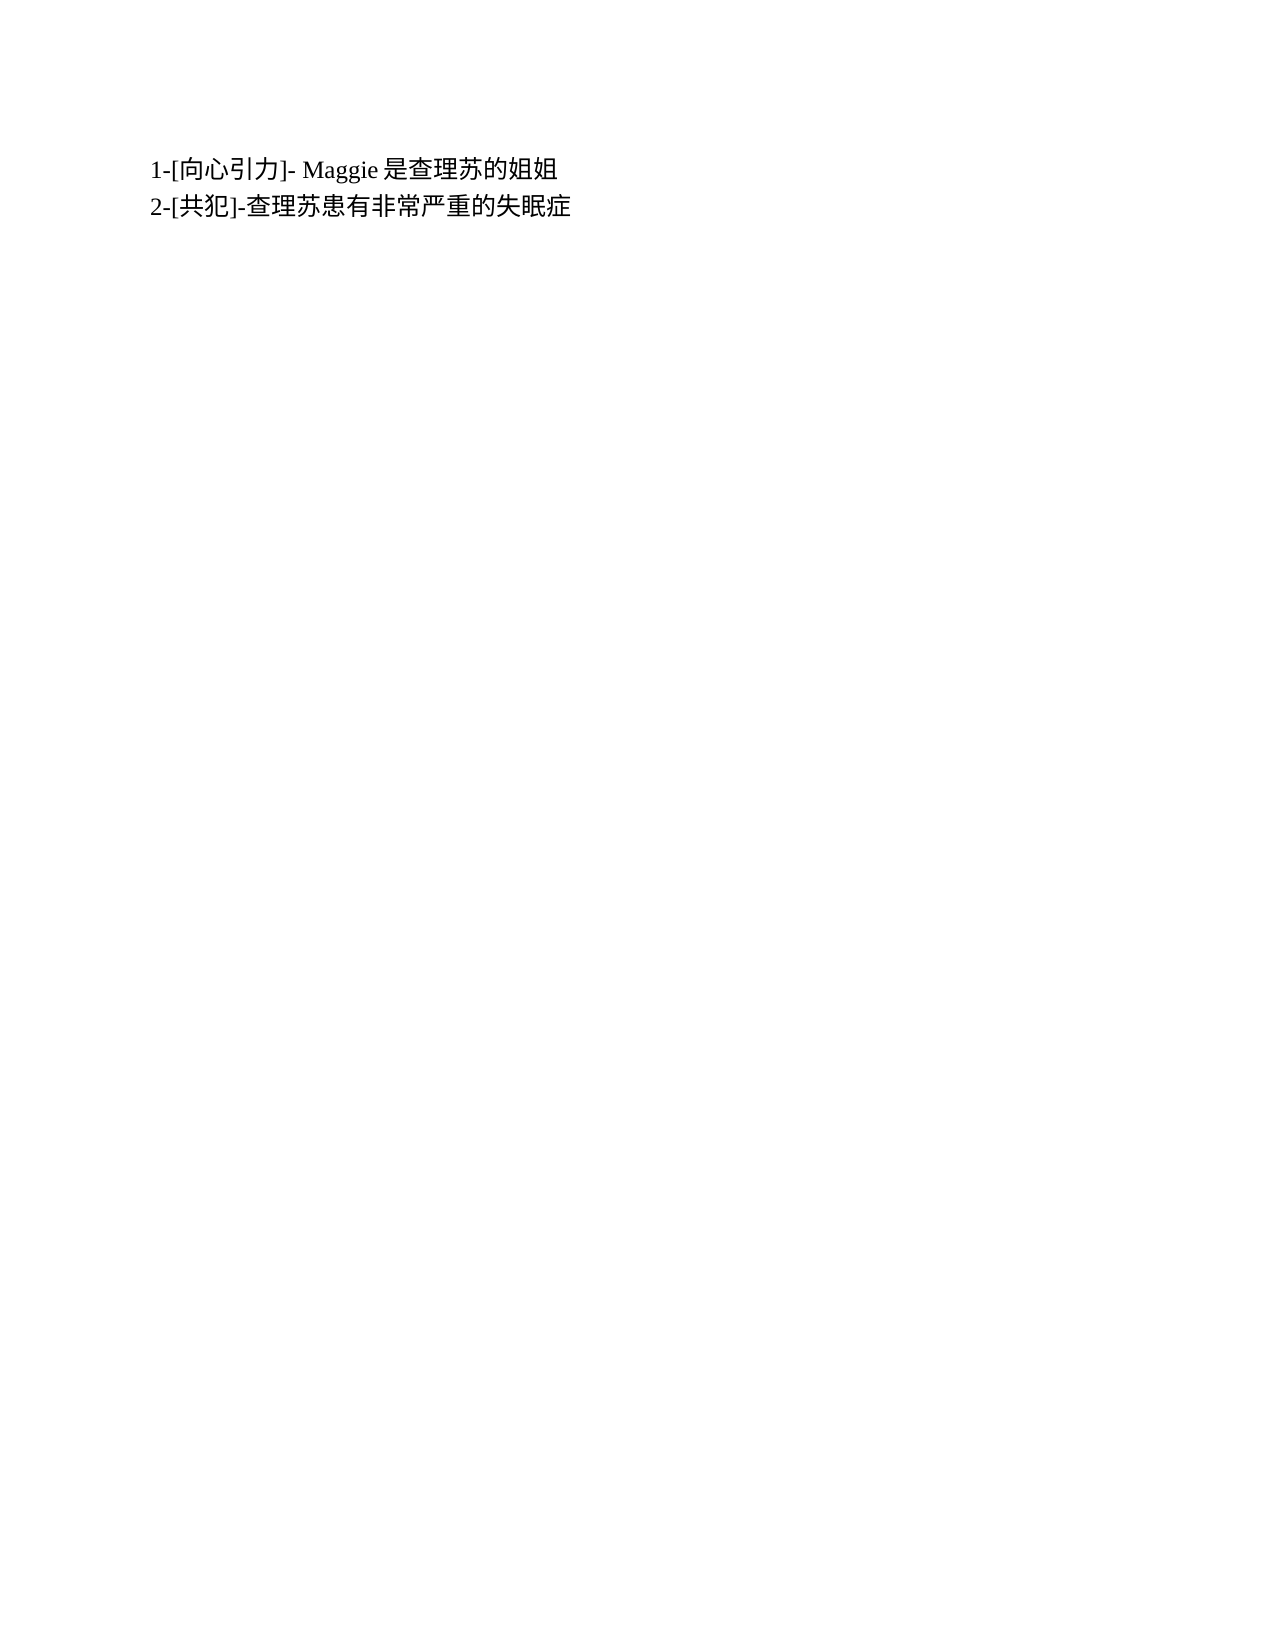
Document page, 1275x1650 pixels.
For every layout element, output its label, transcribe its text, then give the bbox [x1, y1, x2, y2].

text 2-[共犯]-查理苏患有非常严重的失眠症 [150, 186, 1125, 222]
text 1-[向心引力]- Maggie是查理苏的姐姐 [150, 150, 1125, 186]
